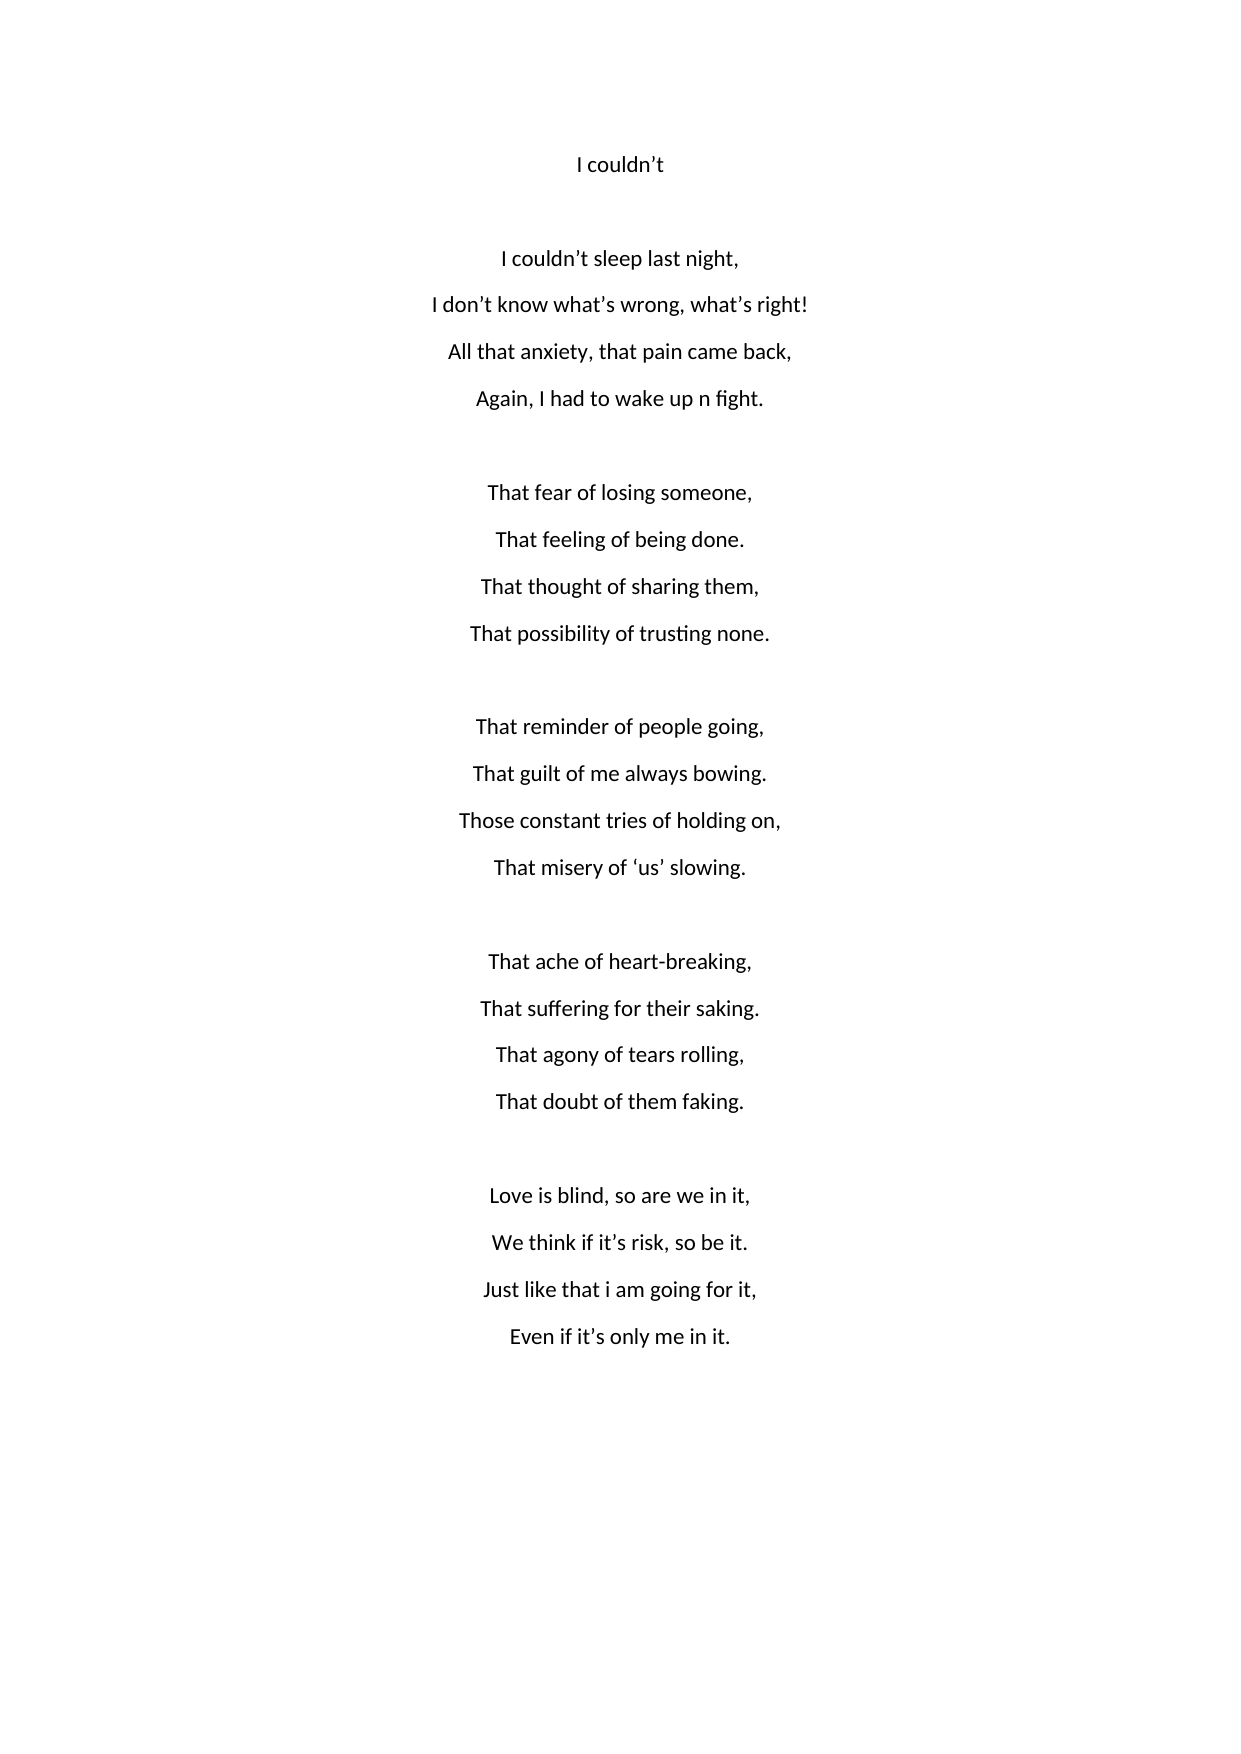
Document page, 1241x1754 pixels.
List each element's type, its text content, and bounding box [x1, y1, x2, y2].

text That possibility of trusting none. [150, 619, 1090, 647]
text Just like that i am going for it, [150, 1275, 1090, 1303]
text That agony of tears rolling, [150, 1041, 1090, 1069]
text That misery of ‘us’ slowing. [150, 853, 1090, 881]
text That reminder of people going, [150, 712, 1090, 741]
text That guilt of me always bowing. [150, 759, 1090, 787]
text That suffering for their saking. [150, 994, 1090, 1022]
text That thought of sharing them, [150, 572, 1090, 600]
text We think if it’s risk, so be it. [150, 1228, 1090, 1256]
text That fear of losing someone, [150, 478, 1090, 506]
text Again, I had to wake up n fight. [150, 384, 1090, 412]
text I couldn’t [150, 150, 1090, 178]
text I don’t know what’s wrong, what’s right! [150, 291, 1090, 319]
text That ache of heart-breaking, [150, 947, 1090, 975]
text All that anxiety, that pain came back, [150, 337, 1090, 366]
text Those constant tries of holding on, [150, 806, 1090, 834]
text Love is blind, so are we in it, [150, 1181, 1090, 1209]
text That doubt of them faking. [150, 1087, 1090, 1116]
text Even if it’s only me in it. [150, 1322, 1090, 1350]
text I couldn’t sleep last night, [150, 244, 1090, 272]
text That feeling of being done. [150, 525, 1090, 553]
